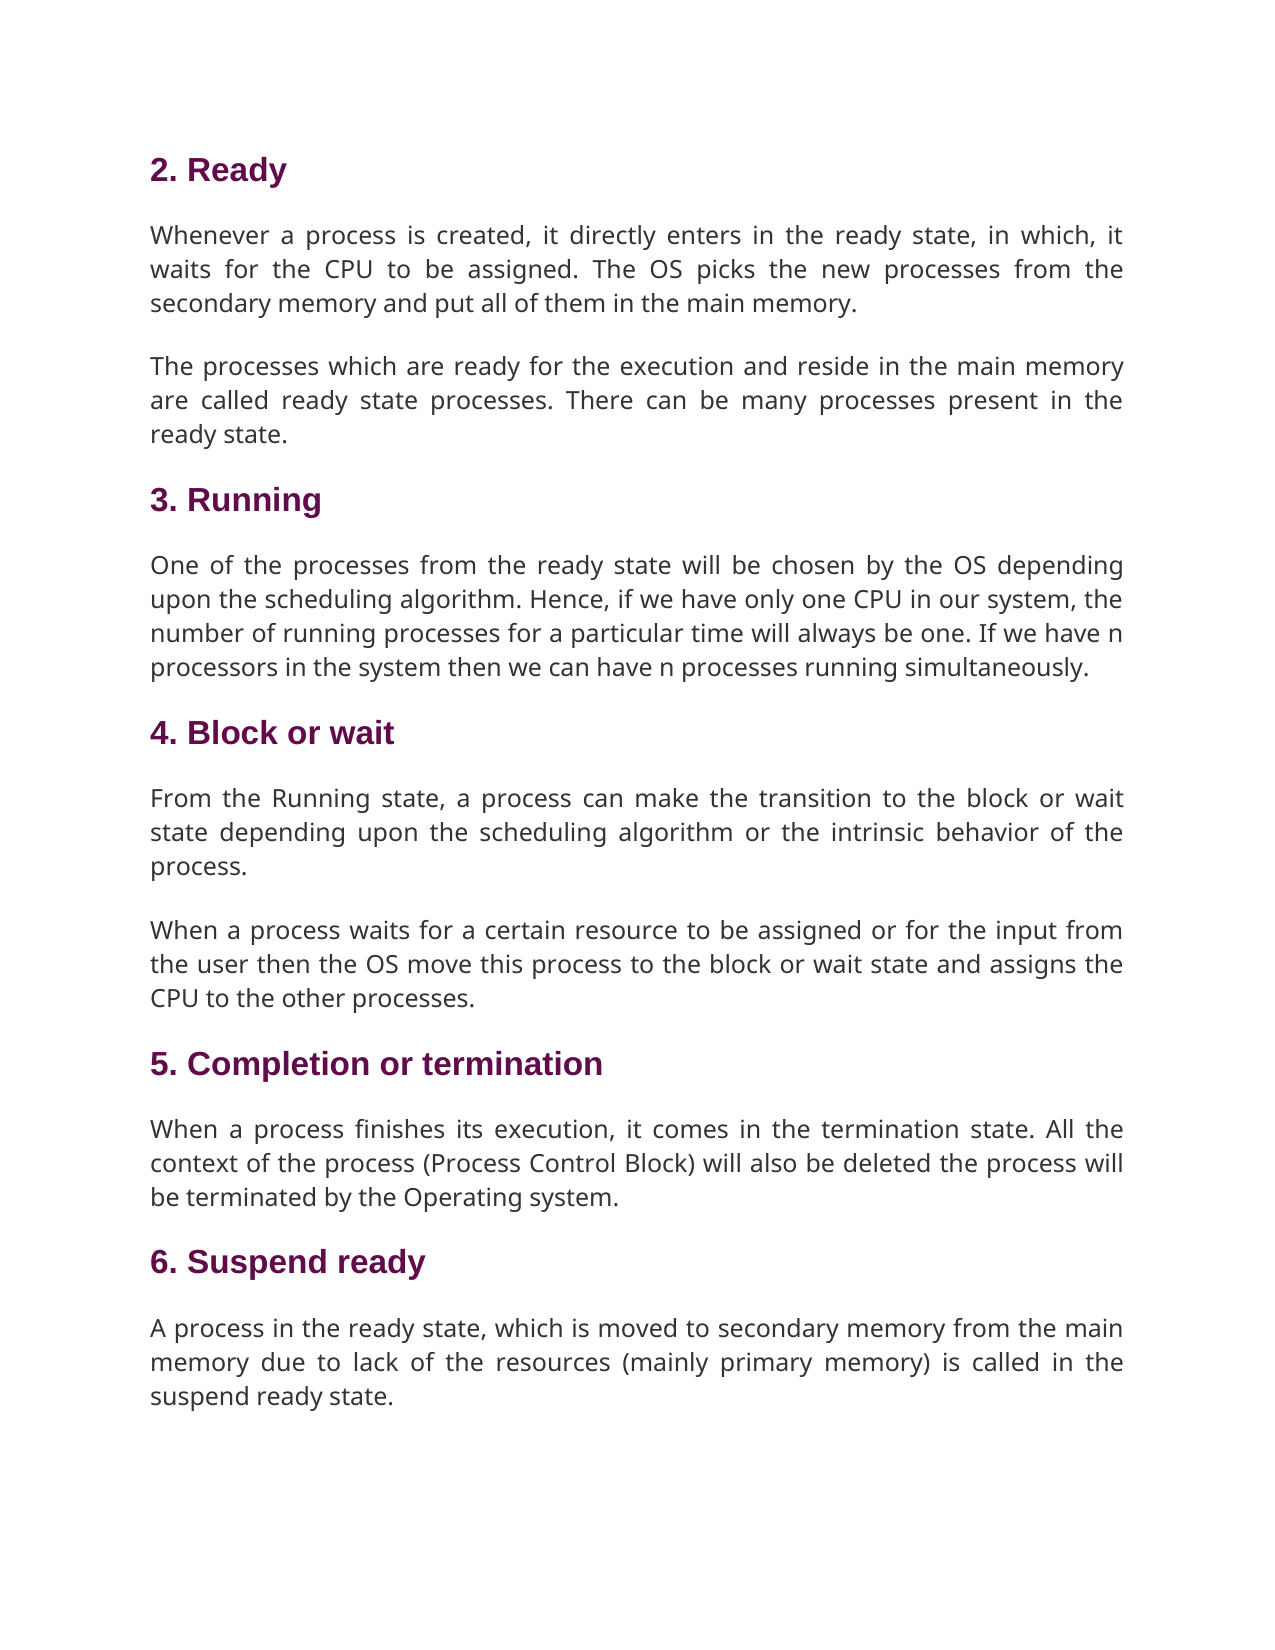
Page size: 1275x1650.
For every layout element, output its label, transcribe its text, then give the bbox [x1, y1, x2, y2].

subtitle 6. Suspend ready [150, 1243, 1125, 1281]
text From the Running state, a process can make the transition to the block or wait state depending upon the scheduling algorithm or the intrinsic behavior of the process. [150, 781, 1125, 883]
subtitle 3. Running [150, 480, 1125, 519]
subtitle 4. Block or wait [150, 713, 1125, 752]
text When a process finishes its execution, it comes in the termination state. All the context of the process (Process Control Block) will also be deleted the process will be terminated by the Operating system. [150, 1111, 1125, 1213]
subtitle 2. Ready [150, 150, 1125, 188]
text Whenever a process is created, it directly enters in the ready state, in which, it waits for the CPU to be assigned. The OS picks the new processes from the secondary memory and put all of them in the main memory. [150, 218, 1125, 320]
text The processes which are ready for the execution and reside in the main memory are called ready state processes. There can be many processes present in the ready state. [150, 349, 1125, 451]
text One of the processes from the ready state will be chosen by the OS depending upon the scheduling algorithm. Hence, if we have only one CPU in our system, the number of running processes for a particular time will always be one. If we have n processors in the system then we can have n processes running simultaneously. [150, 548, 1125, 684]
text A process in the ready state, which is moved to secondary memory from the main memory due to lack of the resources (mainly primary memory) is called in the suspend ready state. [150, 1310, 1125, 1412]
text When a process waits for a certain resource to be assigned or for the input from the user then the OS move this process to the block or wait state and assigns the CPU to the other processes. [150, 912, 1125, 1014]
subtitle 5. Completion or termination [150, 1044, 1125, 1082]
